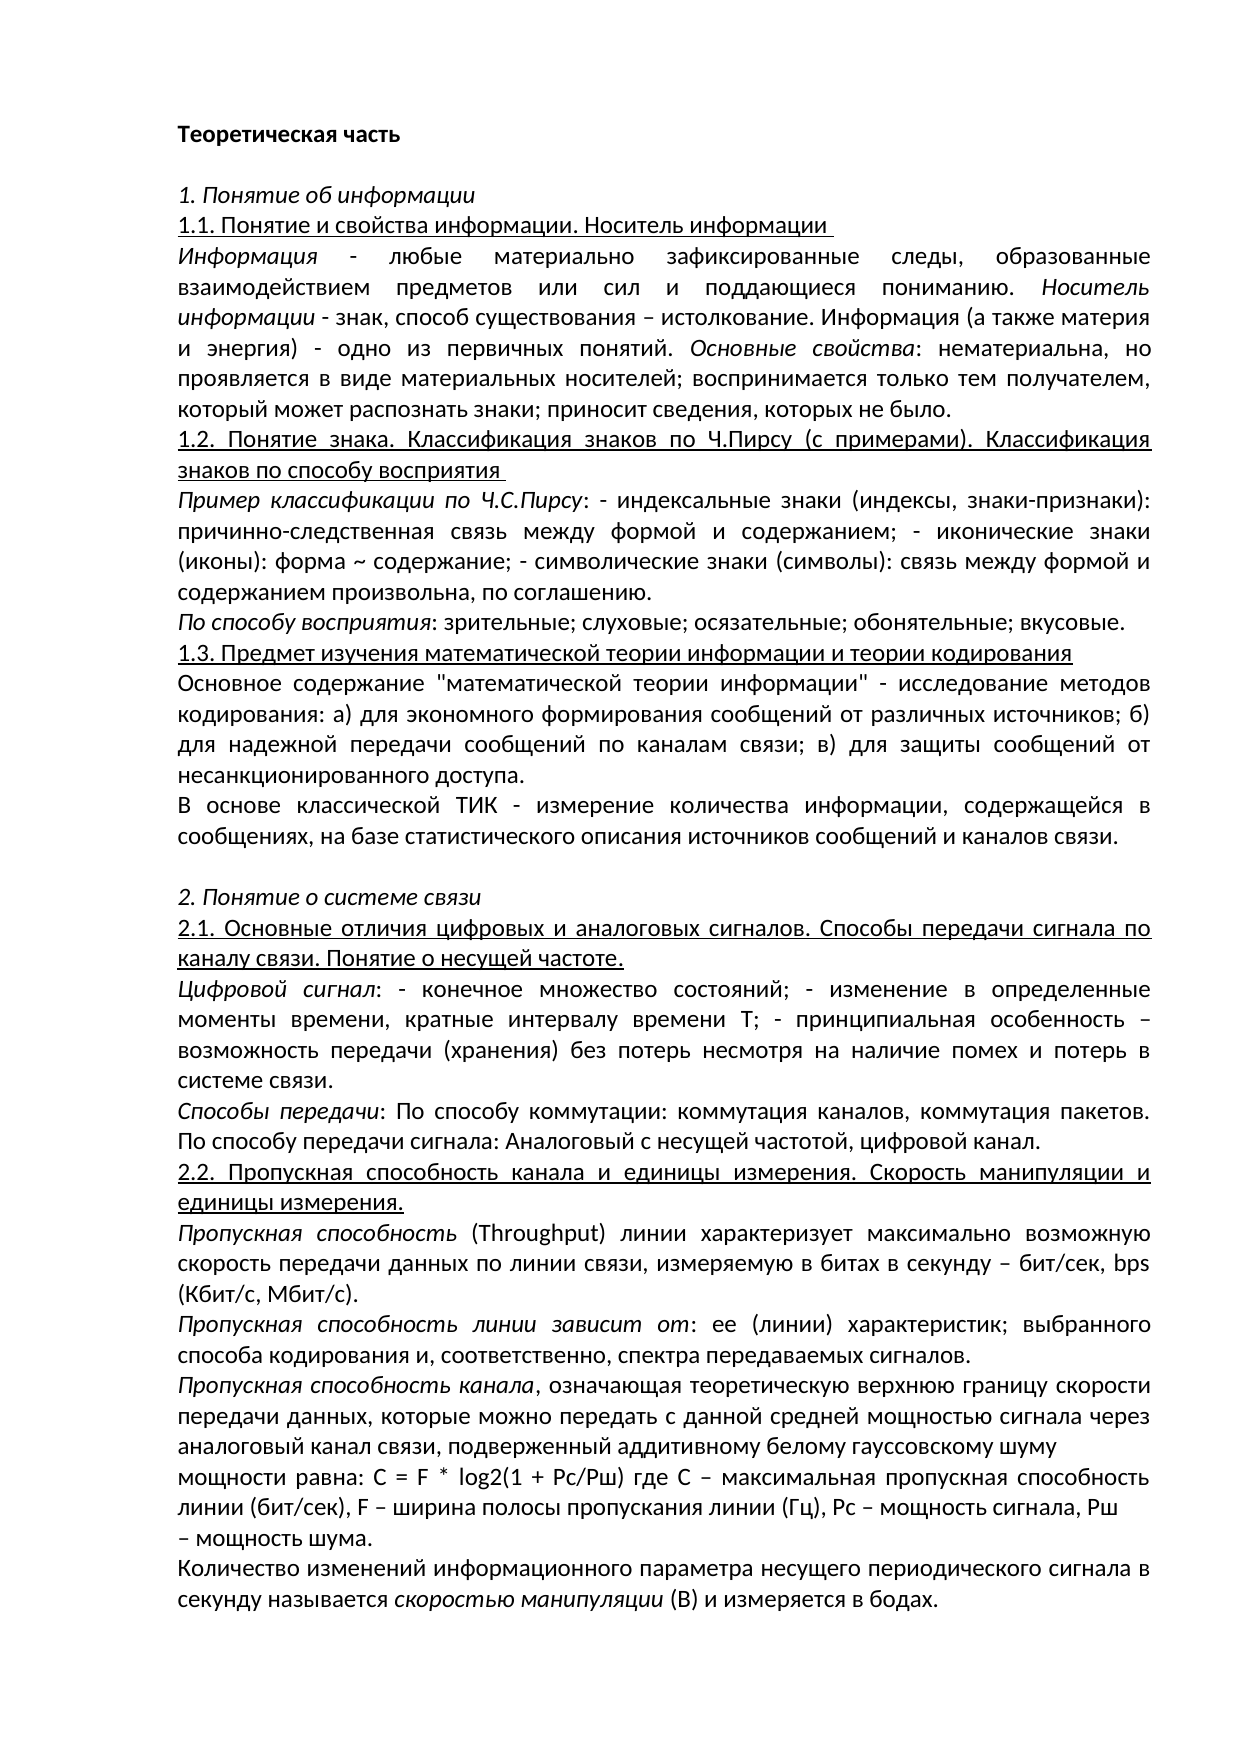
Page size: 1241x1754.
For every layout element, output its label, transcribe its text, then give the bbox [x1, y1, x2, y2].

text 1.2. Понятие знака. Классификация знаков по Ч.Пирсу (с примерами). Классификация знаков по способу восприятия [177, 423, 1152, 449]
text В основе классической ТИК - измерение количества информации, содержащейся в сообщениях, на базе статистического описания источников сообщений и каналов связи. [177, 789, 1152, 851]
text мощности равна: C = F * log2(1 + Pc/Pш) где С – максимальная пропускная способность линии (бит/сек), F – ширина полосы пропускания линии (Гц), Pс – мощность сигнала, Pш [177, 1461, 1152, 1522]
text Пропускная способность (Throughput) линии характеризует максимально возможную скорость передачи данных по линии связи, измеряемую в битах в секунду – бит/сек, bps (Кбит/с, Мбит/с). [177, 1217, 1152, 1308]
text Теоретическая часть [177, 118, 1152, 149]
text 2.1. Основные отличия цифровых и аналоговых сигналов. Способы передачи сигнала по каналу связи. Понятие о несущей частоте. [177, 912, 1152, 938]
text Информация - любые материально зафиксированные следы, образованные взаимодействием предметов или сил и поддающиеся пониманию. Носитель информации - знак, способ существования – истолкование. Информация (а также материя и энергия) - одно из первичных понятий. Основные свойства: нематериальна, но проявляется в виде материальных носителей; воспринимается только тем получателем, который может распознать знаки; приносит сведения, которых не было. [177, 240, 1152, 423]
text Пример классификации по Ч.С.Пирсу: - индексальные знаки (индексы, знаки-признаки): причинно-следственная связь между формой и содержанием; - иконические знаки (иконы): форма ~ содержание; - символические знаки (символы): связь между формой и содержанием произвольна, по соглашению. [177, 484, 1152, 606]
text Пропускная способность линии зависит от: ее (линии) характеристик; выбранного способа кодирования и, соответственно, спектра передаваемых сигналов. [177, 1308, 1152, 1369]
text Основное содержание "математической теории информации" - исследование методов кодирования: а) для экономного формирования сообщений от различных источников; б) для надежной передачи сообщений по каналам связи; в) для защиты сообщений от несанкционированного доступа. [177, 667, 1152, 789]
text 2. Понятие о системе связи [177, 881, 1152, 912]
text – мощность шума. [177, 1522, 1152, 1553]
text 1.3. Предмет изучения математической теории информации и теории кодирования [177, 637, 1152, 667]
text 1. Понятие об информации [177, 179, 1152, 210]
text Способы передачи: По способу коммутации: коммутация каналов, коммутация пакетов. По способу передачи сигнала: Аналоговый с несущей частотой, цифровой канал. [177, 1095, 1152, 1156]
text Пропускная способность канала, означающая теоретическую верхнюю границу скорости передачи данных, которые можно передать с данной средней мощностью сигнала через аналоговый канал связи, подверженный аддитивному белому гауссовскому шуму [177, 1369, 1152, 1461]
text 2.1. Основные отличия цифровых и аналоговых сигналов. Способы передачи сигнала по каналу связи. Понятие о несущей частоте. [177, 939, 1152, 973]
text 1.2. Понятие знака. Классификация знаков по Ч.Пирсу (с примерами). Классификация знаков по способу восприятия [177, 450, 1152, 484]
text 1.1. Понятие и свойства информации. Носитель информации [177, 210, 1152, 240]
text Количество изменений информационного параметра несущего периодического сигнала в секунду называется скоростью манипуляции (B) и измеряется в бодах. [177, 1553, 1152, 1614]
text 2.2. Пропускная способность канала и единицы измерения. Скорость манипуляции и единицы измерения. [177, 1156, 1152, 1217]
text По способу восприятия: зрительные; слуховые; осязательные; обонятельные; вкусовые. [177, 606, 1152, 637]
text Цифровой сигнал: - конечное множество состояний; - изменение в определенные моменты времени, кратные интервалу времени T; - принципиальная особенность – возможность передачи (хранения) без потерь несмотря на наличие помех и потерь в системе связи. [177, 973, 1152, 1095]
